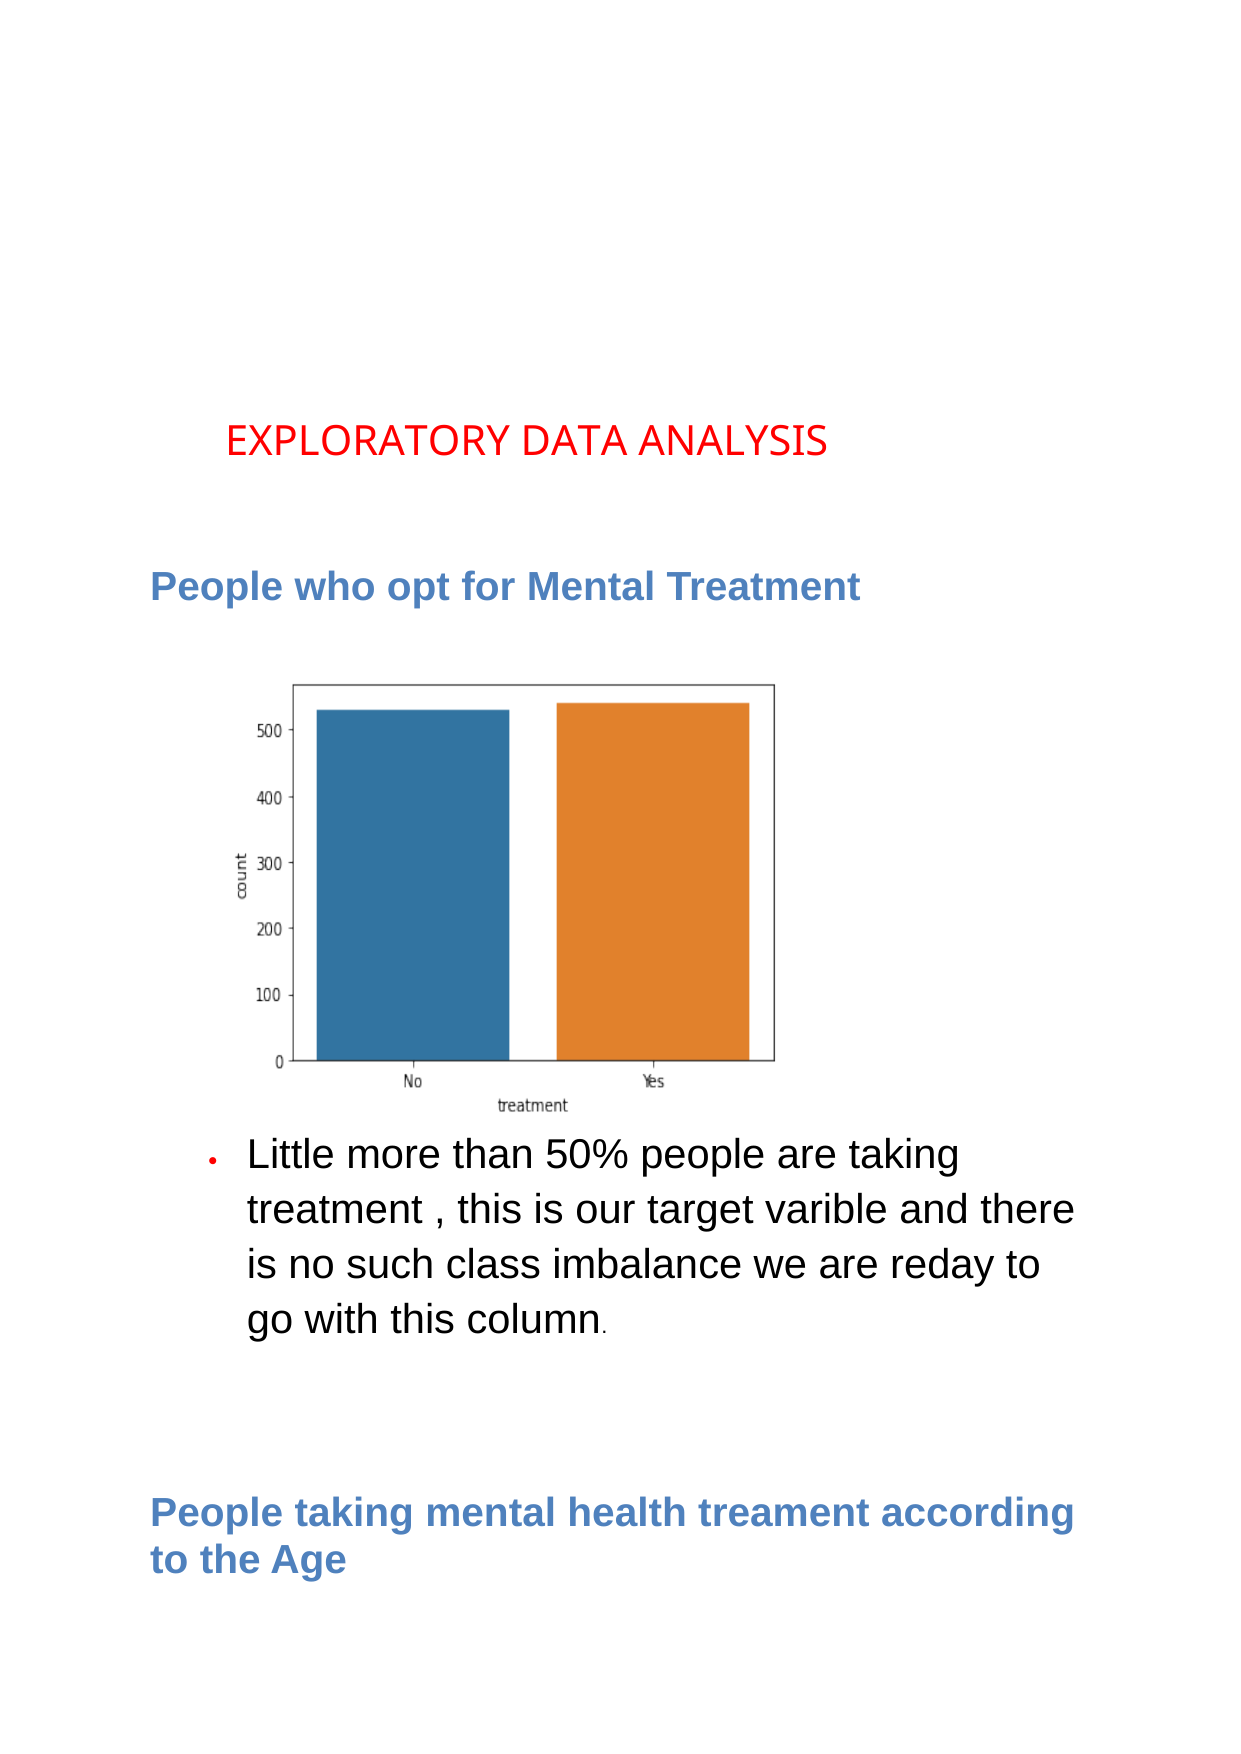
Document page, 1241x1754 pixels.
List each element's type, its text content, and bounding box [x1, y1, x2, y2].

subtitle People who opt for Mental Treatment [150, 562, 1090, 609]
picture [225, 674, 784, 1126]
list EXPLORATORY DATA ANALYSIS [225, 411, 1090, 468]
list Little more than 50% people are taking treatment , this is our target varible and there is no such class imbalance we are reday to go with this column. [209, 1129, 1090, 1343]
subtitle People taking mental health treament according to the Age [150, 1488, 1090, 1582]
